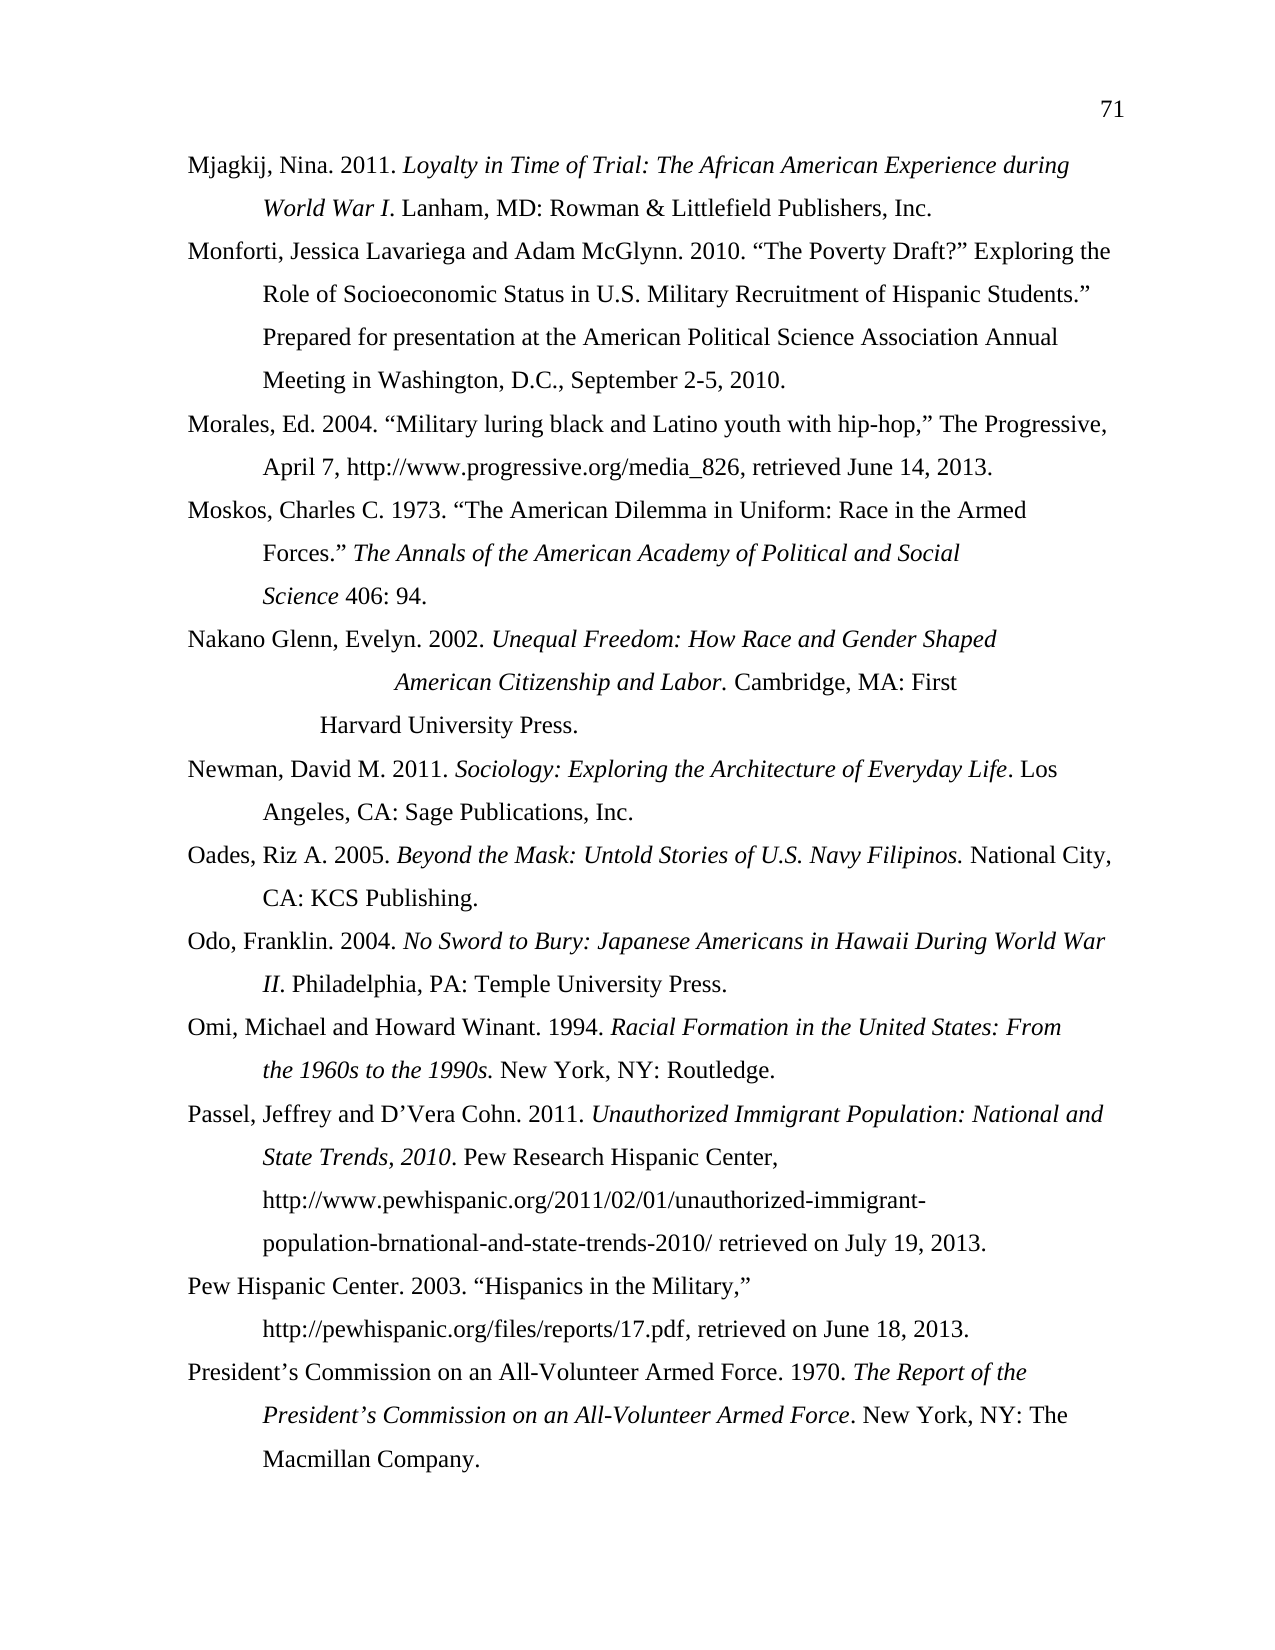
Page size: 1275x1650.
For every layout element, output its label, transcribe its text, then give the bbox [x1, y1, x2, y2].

text Monforti, Jessica Lavariega and Adam McGlynn. 2010. “The Poverty Draft?” Exploring the [187, 236, 1125, 265]
text Omi, Michael and Howard Winant. 1994. Racial Formation in the United States: From [187, 1012, 1125, 1041]
text Nakano Glenn, Evelyn. 2002. Unequal Freedom: How Race and Gender Shaped [187, 624, 1125, 653]
text World War I. Lanham, MD: Rowman & Littlefield Publishers, Inc. [187, 193, 1125, 222]
text State Trends, 2010. Pew Research Hispanic Center, http://www.pewhispanic.org/2011/02/01/unauthorized-immigrant-population-brnational-and-state-trends-2010/ retrieved on July 19, 2013. [262, 1142, 993, 1257]
text Newman, David M. 2011. Sociology: Exploring the Architecture of Everyday Life. Los [187, 754, 1125, 782]
text the 1960s to the 1990s. New York, NY: Routledge. [187, 1056, 1125, 1084]
text Prepared for presentation at the American Political Science Association Annual [187, 322, 1125, 351]
text April 7, http://www.progressive.org/media_826, retrieved June 14, 2013. [187, 452, 1125, 481]
text Role of Socioeconomic Status in U.S. Military Recruitment of Hispanic Students.” [187, 279, 1125, 308]
text II. Philadelphia, PA: Temple University Press. [187, 969, 1125, 998]
text Forces.” The Annals of the American Academy of Political and Social Science 406: 94. [262, 538, 993, 610]
text Meeting in Washington, D.C., September 2-5, 2010. [187, 366, 1125, 394]
text Moskos, Charles C. 1973. “The American Dilemma in Uniform: Race in the Armed [187, 495, 1125, 524]
text CA: KCS Publishing. [187, 883, 1125, 912]
text Pew Hispanic Center. 2003. “Hispanics in the Military,” [187, 1271, 1125, 1300]
text Angeles, CA: Sage Publications, Inc. [187, 797, 1125, 826]
text Passel, Jeffrey and D’Vera Cohn. 2011. Unauthorized Immigrant Population: National and [187, 1099, 1125, 1127]
text Macmillan Company. [187, 1444, 1125, 1472]
text Morales, Ed. 2004. “Military luring black and Latino youth with hip-hop,” The Progressive, [187, 409, 1125, 437]
text President’s Commission on an All-Volunteer Armed Force. New York, NY: The [187, 1401, 1125, 1429]
text Mjagkij, Nina. 2011. Loyalty in Time of Trial: The African American Experience during [187, 150, 1125, 179]
text Oades, Riz A. 2005. Beyond the Mask: Untold Stories of U.S. Navy Filipinos. National City, [187, 840, 1125, 869]
text http://pewhispanic.org/files/reports/17.pdf, retrieved on June 18, 2013. [187, 1314, 1125, 1343]
text President’s Commission on an All-Volunteer Armed Force. 1970. The Report of the [187, 1357, 1125, 1386]
text American Citizenship and Labor. Cambridge, MA: First Harvard University Press. [319, 667, 993, 739]
text Odo, Franklin. 2004. No Sword to Bury: Japanese Americans in Hawaii During World War [187, 926, 1125, 955]
